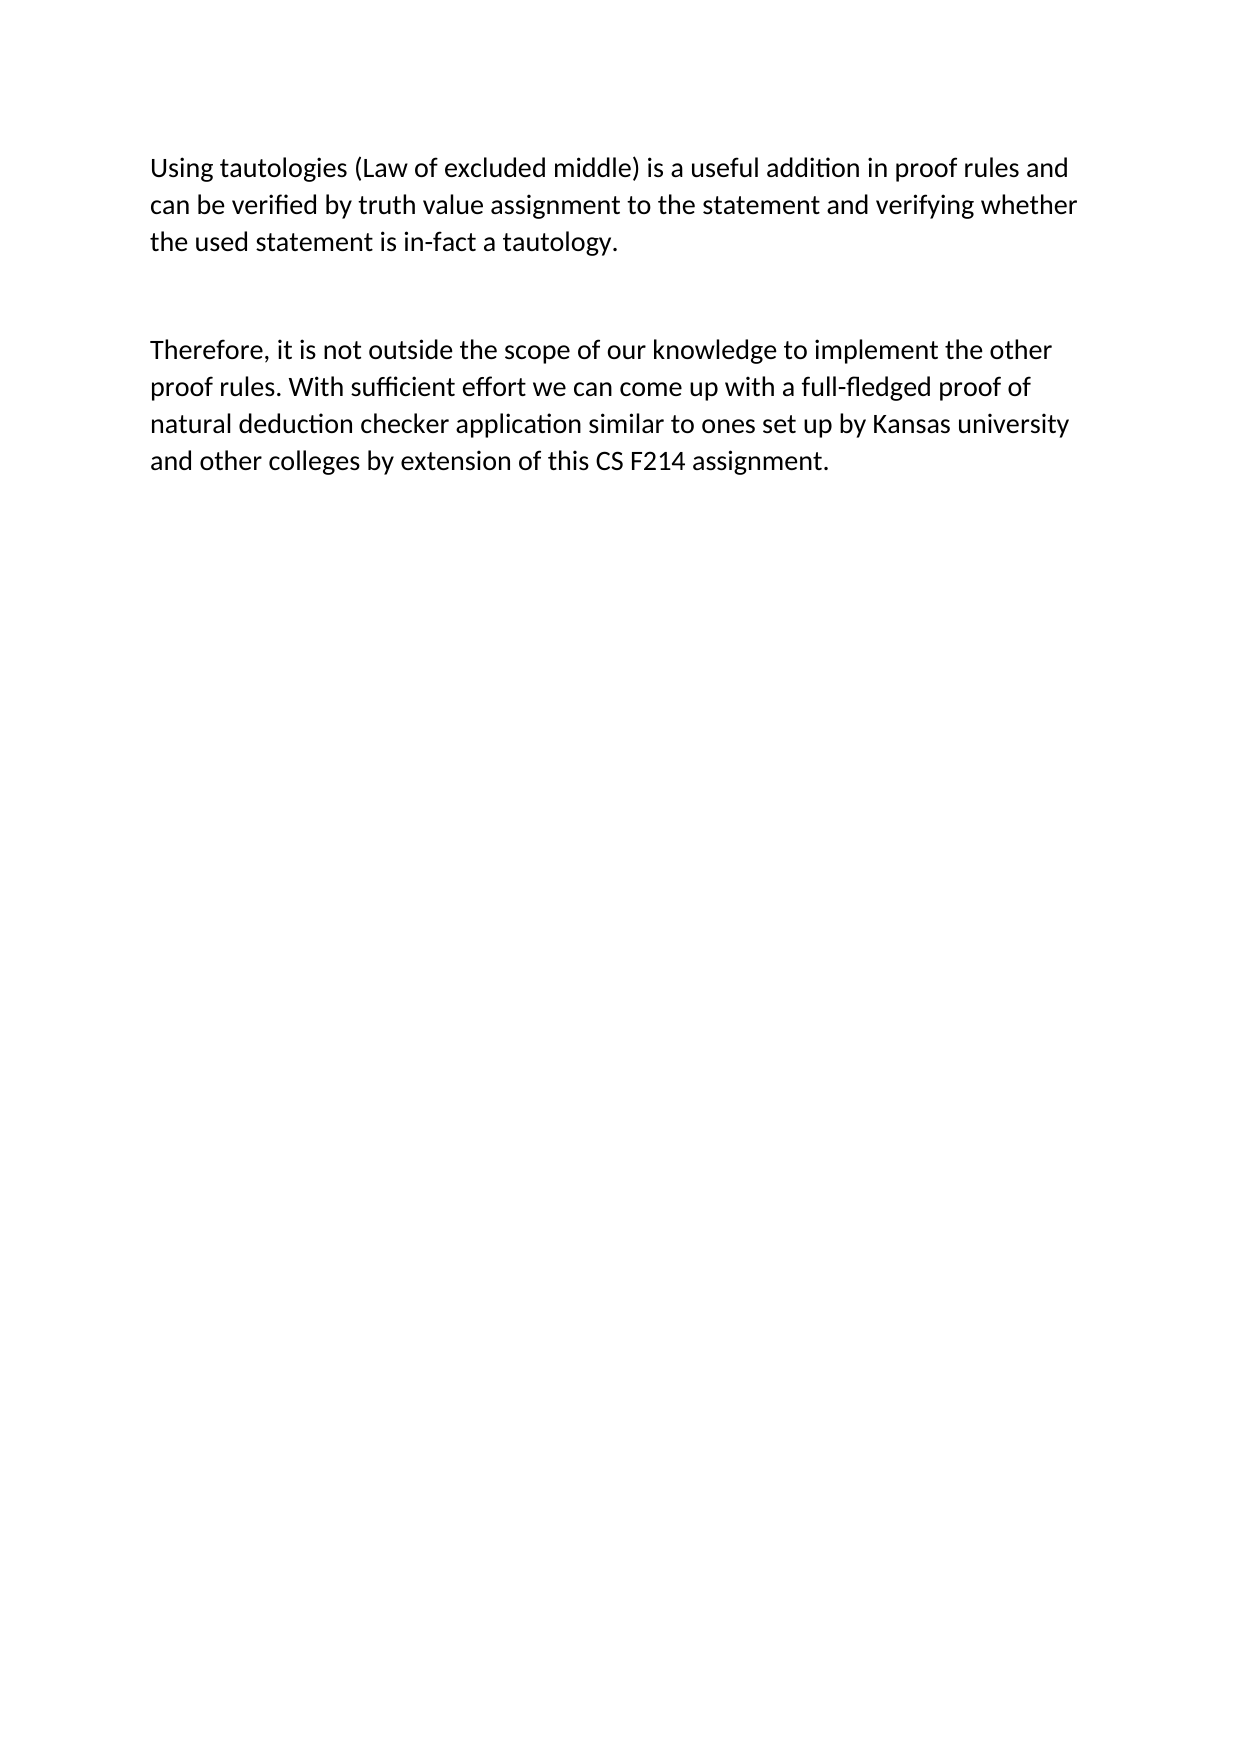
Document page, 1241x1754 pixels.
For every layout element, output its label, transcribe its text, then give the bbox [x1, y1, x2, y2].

text Therefore, it is not outside the scope of our knowledge to implement the other proof rules. With sufficient effort we can come up with a full-fledged proof of natural deduction checker application similar to ones set up by Kansas university and other colleges by extension of this CS F214 assignment. [150, 332, 1090, 477]
text Using tautologies (Law of excluded middle) is a useful addition in proof rules and can be verified by truth value assignment to the statement and verifying whether the used statement is in-fact a tautology. [150, 150, 1090, 258]
